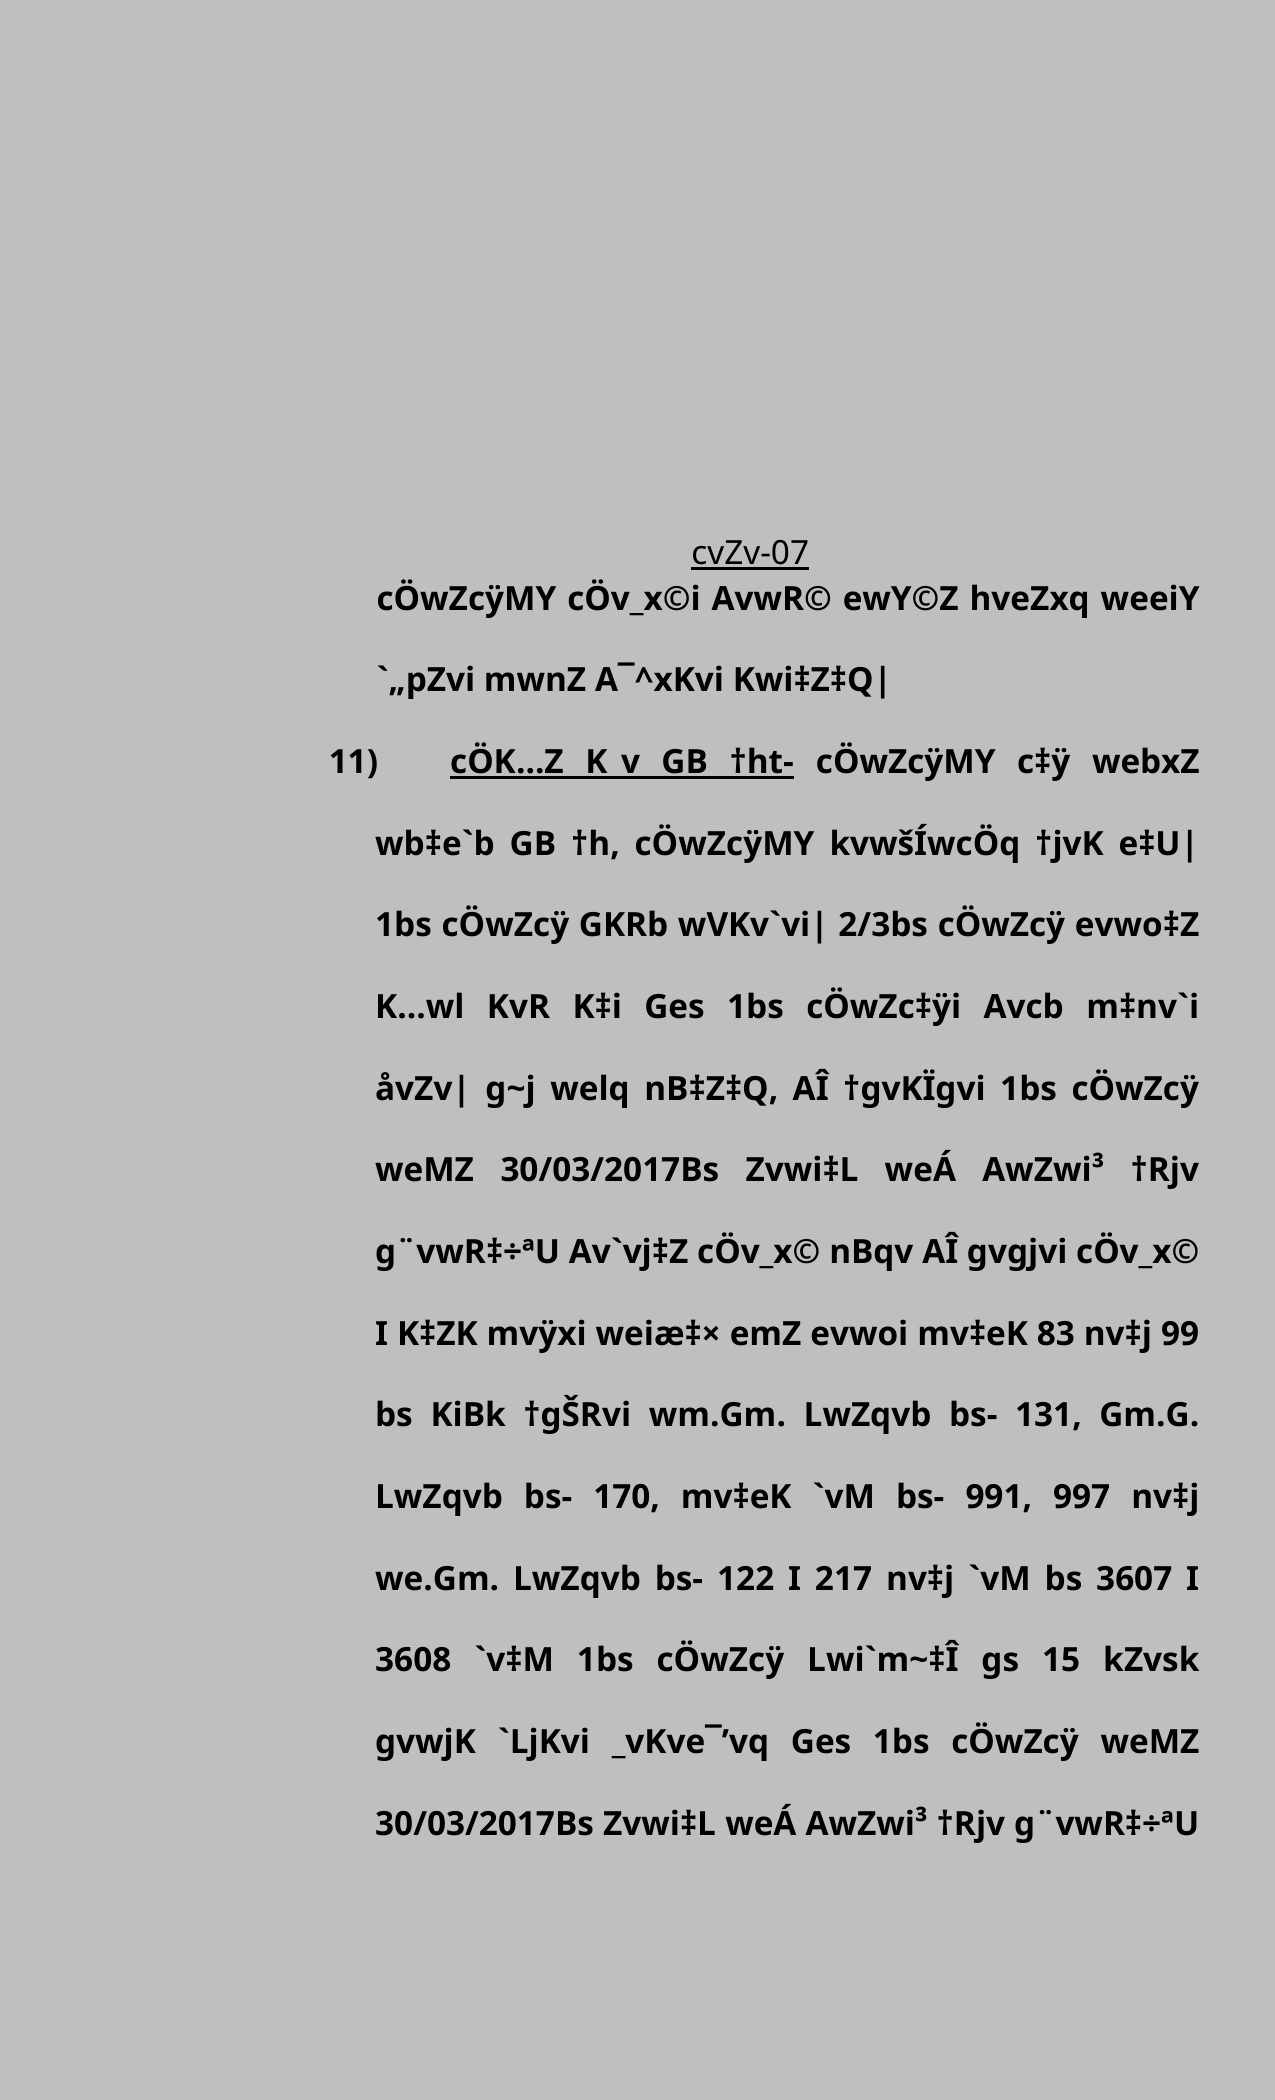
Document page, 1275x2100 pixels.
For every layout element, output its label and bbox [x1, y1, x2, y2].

list [319, 574, 1200, 702]
list [328, 738, 1200, 1845]
